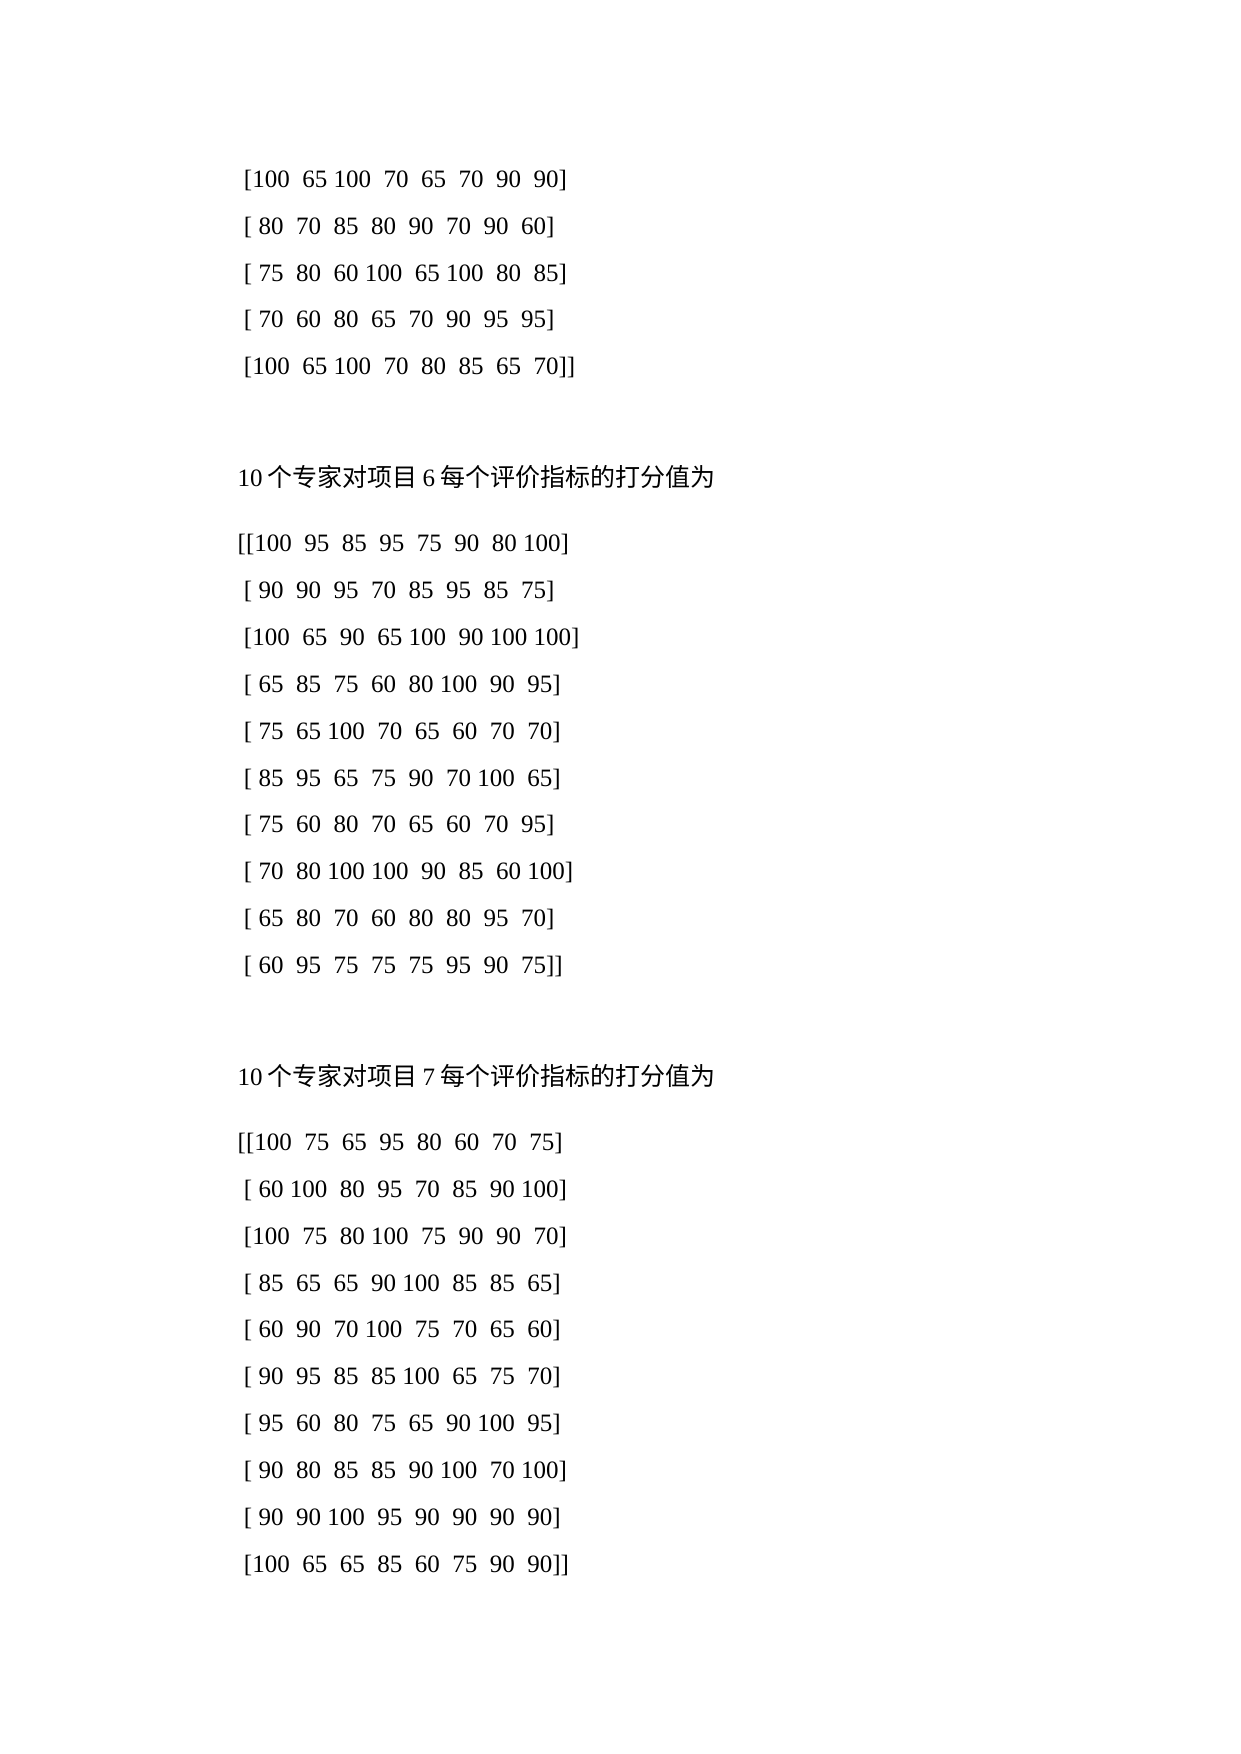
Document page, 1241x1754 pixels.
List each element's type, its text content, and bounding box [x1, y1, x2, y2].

text 10个专家对项目6每个评价指标的打分值为 [187, 443, 1053, 508]
text [ 60 100 80 95 70 85 90 100] [187, 1172, 1053, 1204]
text [ 90 90 95 70 85 95 85 75] [187, 573, 1053, 606]
text [[100 95 85 95 75 90 80 100] [187, 526, 1053, 559]
text [[100 75 65 95 80 60 70 75] [187, 1125, 1053, 1158]
text [ 60 95 75 75 75 95 90 75]] [187, 948, 1053, 981]
text [ 70 80 100 100 90 85 60 100] [187, 854, 1053, 887]
text [ 80 70 85 80 90 70 90 60] [187, 209, 1053, 241]
text [ 65 80 70 60 80 80 95 70] [187, 901, 1053, 934]
text [ 90 80 85 85 90 100 70 100] [187, 1453, 1053, 1486]
text [ 90 95 85 85 100 65 75 70] [187, 1359, 1053, 1392]
text [ 75 60 80 70 65 60 70 95] [187, 808, 1053, 840]
text [ 95 60 80 75 65 90 100 95] [187, 1406, 1053, 1439]
text [ 90 90 100 95 90 90 90 90] [187, 1500, 1053, 1533]
text 10个专家对项目7每个评价指标的打分值为 [187, 1042, 1053, 1107]
text [ 70 60 80 65 70 90 95 95] [187, 303, 1053, 335]
text [ 75 80 60 100 65 100 80 85] [187, 256, 1053, 288]
text [ 60 90 70 100 75 70 65 60] [187, 1313, 1053, 1345]
text [100 65 65 85 60 75 90 90]] [187, 1547, 1053, 1579]
text [100 65 100 70 65 70 90 90] [187, 162, 1053, 194]
text [100 75 80 100 75 90 90 70] [187, 1219, 1053, 1251]
text [ 85 95 65 75 90 70 100 65] [187, 761, 1053, 793]
text [ 65 85 75 60 80 100 90 95] [187, 667, 1053, 699]
text [100 65 90 65 100 90 100 100] [187, 620, 1053, 653]
text [ 75 65 100 70 65 60 70 70] [187, 714, 1053, 746]
text [ 85 65 65 90 100 85 85 65] [187, 1266, 1053, 1298]
text [100 65 100 70 80 85 65 70]] [187, 349, 1053, 382]
